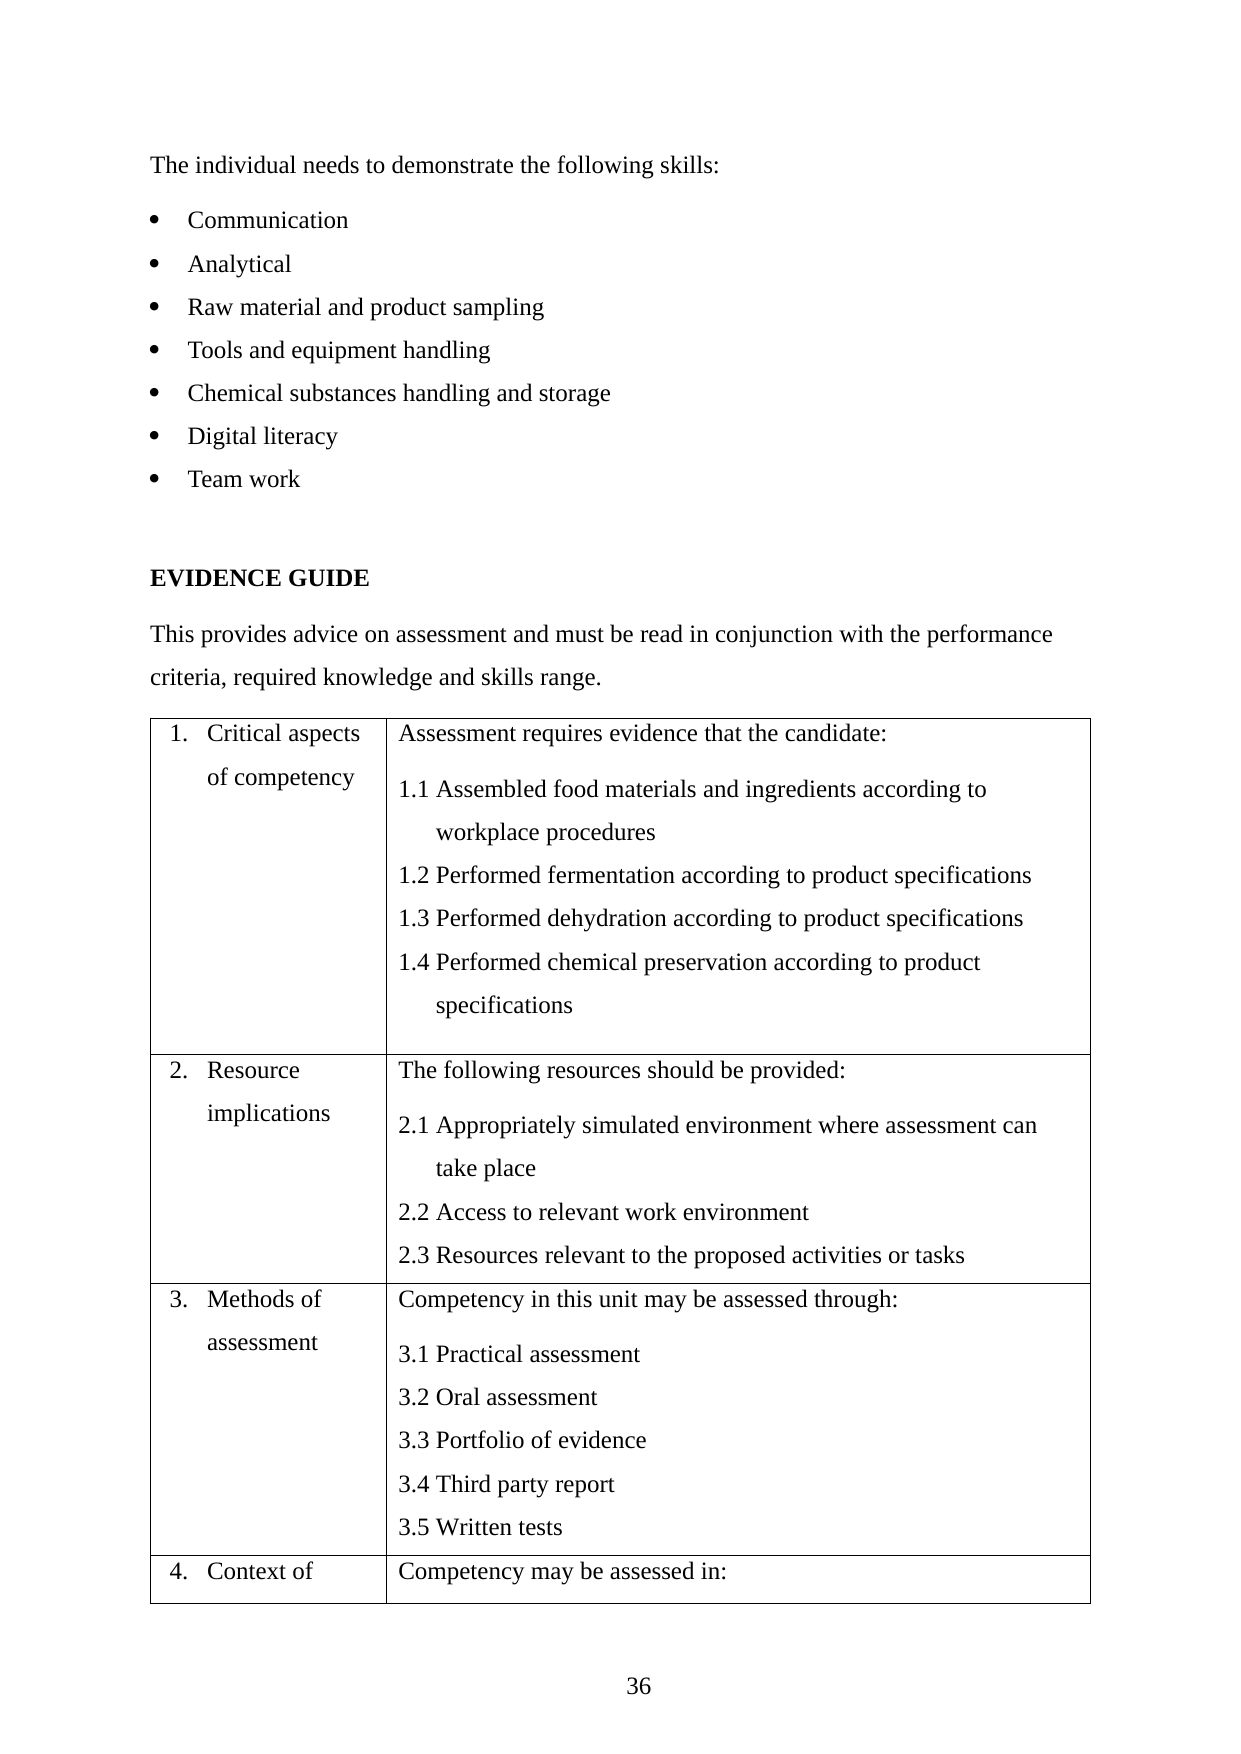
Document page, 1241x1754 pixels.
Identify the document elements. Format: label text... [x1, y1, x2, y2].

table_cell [151, 1556, 386, 1603]
table_cell Competency in this unit may be assessed through: Practical assessment Oral assessment Portfolio of evidence Third party report Written tests [387, 1284, 1090, 1555]
table_header Critical aspects of competency [151, 719, 386, 1054]
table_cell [387, 1556, 1090, 1603]
list Digital literacy [150, 421, 655, 450]
text This provides advice on assessment and must be read in conjunction with the performance criteria, required knowledge and skills range. [150, 619, 1090, 691]
text EVIDENCE GUIDE [150, 563, 1090, 592]
table_cell The following resources should be provided: Appropriately simulated environment where assessment can take place Access to relevant work environment Resources relevant to the proposed activities or tasks [387, 1055, 1090, 1283]
list Team work [150, 464, 655, 493]
list Analytical [150, 249, 569, 277]
table_cell Methods of assessment [151, 1284, 386, 1555]
table_cell Resource implications [151, 1055, 386, 1283]
list Raw material and product sampling [150, 292, 1090, 321]
list Chemical substances handling and storage [150, 378, 655, 407]
list Tools and equipment handling [150, 335, 705, 364]
text The individual needs to demonstrate the following skills: [150, 150, 1090, 179]
list Communication [150, 206, 561, 234]
table_header Assessment requires evidence that the candidate: Assembled food materials and ingredients according to workplace procedures Performed fermentation according to product specifications Performed dehydration according to product specifications Performed chemical preservation according to product specifications [387, 719, 1090, 1054]
